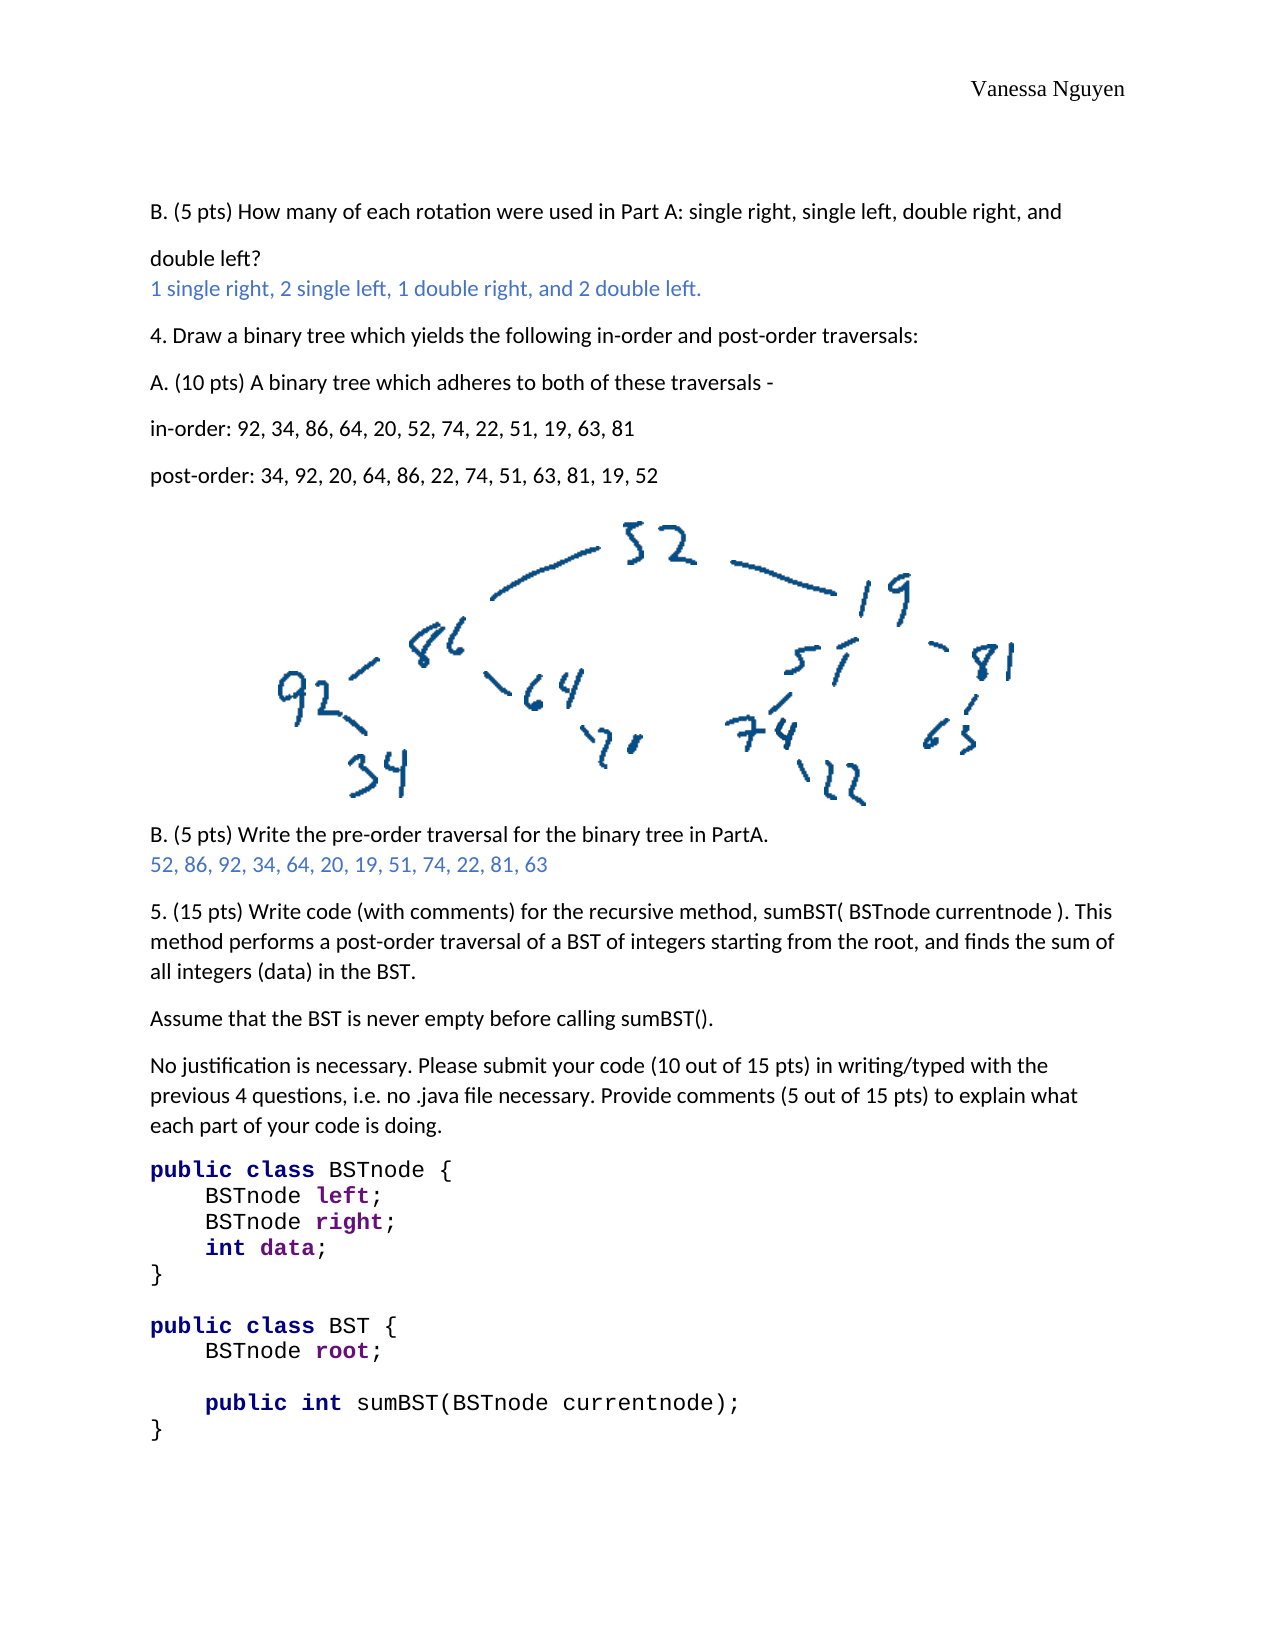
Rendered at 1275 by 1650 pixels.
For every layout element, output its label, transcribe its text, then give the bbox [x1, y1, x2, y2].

picture [658, 525, 697, 565]
picture [580, 725, 612, 769]
text public class BSTnode { BSTnode left; BSTnode right; int data; } [150, 1158, 1125, 1288]
text double left? 1 single right, 2 single left, 1 double right, and 2 double left. [150, 244, 1125, 302]
picture [384, 749, 407, 798]
picture [797, 759, 810, 782]
text public class BST { BSTnode root; public int sumBST(BSTnode currentnode); [150, 1314, 1125, 1418]
picture [972, 644, 998, 681]
picture [315, 657, 380, 736]
text Assume that the BST is never empty before calling sumBST(). [150, 1004, 1125, 1032]
picture [348, 754, 378, 798]
picture [923, 718, 950, 749]
picture [559, 668, 584, 709]
picture [928, 641, 949, 652]
picture [824, 760, 837, 800]
picture [1006, 642, 1014, 681]
picture [859, 580, 871, 618]
picture [730, 560, 837, 596]
picture [846, 763, 866, 806]
picture [964, 694, 979, 715]
picture [784, 645, 821, 675]
text } [150, 1418, 1125, 1467]
text No justification is necessary. Please submit your code (10 out of 15 pts) in writing/typed with the previous 4 questions, i.e. no .java file necessary. Provide comments (5 out of 15 pts) to explain what each part of your code is doing. [150, 1051, 1125, 1139]
picture [278, 671, 306, 727]
text post-order: 34, 92, 20, 64, 86, 22, 74, 51, 63, 81, 19, 52 [150, 461, 1125, 520]
picture [409, 616, 466, 668]
picture [888, 573, 911, 627]
text 5. (15 pts) Write code (with comments) for the recursive method, sumBST( BSTnode currentnode ). This method performs a post-order traversal of a BST of integers starting from the root, and finds the sum of all integers (data) in the BST. [150, 897, 1125, 985]
picture [623, 521, 644, 565]
text 4. Draw a binary tree which yields the following in-order and post-order traversals: [150, 321, 1125, 349]
picture [524, 674, 543, 711]
text A. (10 pts) A binary tree which adheres to both of these traversals - [150, 368, 1125, 396]
picture [483, 671, 512, 696]
picture [725, 692, 797, 752]
picture [960, 725, 976, 755]
text in-order: 92, 34, 86, 64, 20, 52, 74, 22, 51, 19, 63, 81 [150, 414, 1125, 443]
picture [490, 546, 601, 601]
text B. (5 pts) Write the pre-order traversal for the binary tree in PartA. 52, 86, 92, 34, 64, 20, 19, 51, 74, 22, 81, 63 [150, 820, 1125, 878]
text B. (5 pts) How many of each rotation were used in Part A: single right, single left, double right, and [150, 197, 1125, 225]
picture [627, 734, 643, 754]
picture [832, 637, 859, 687]
